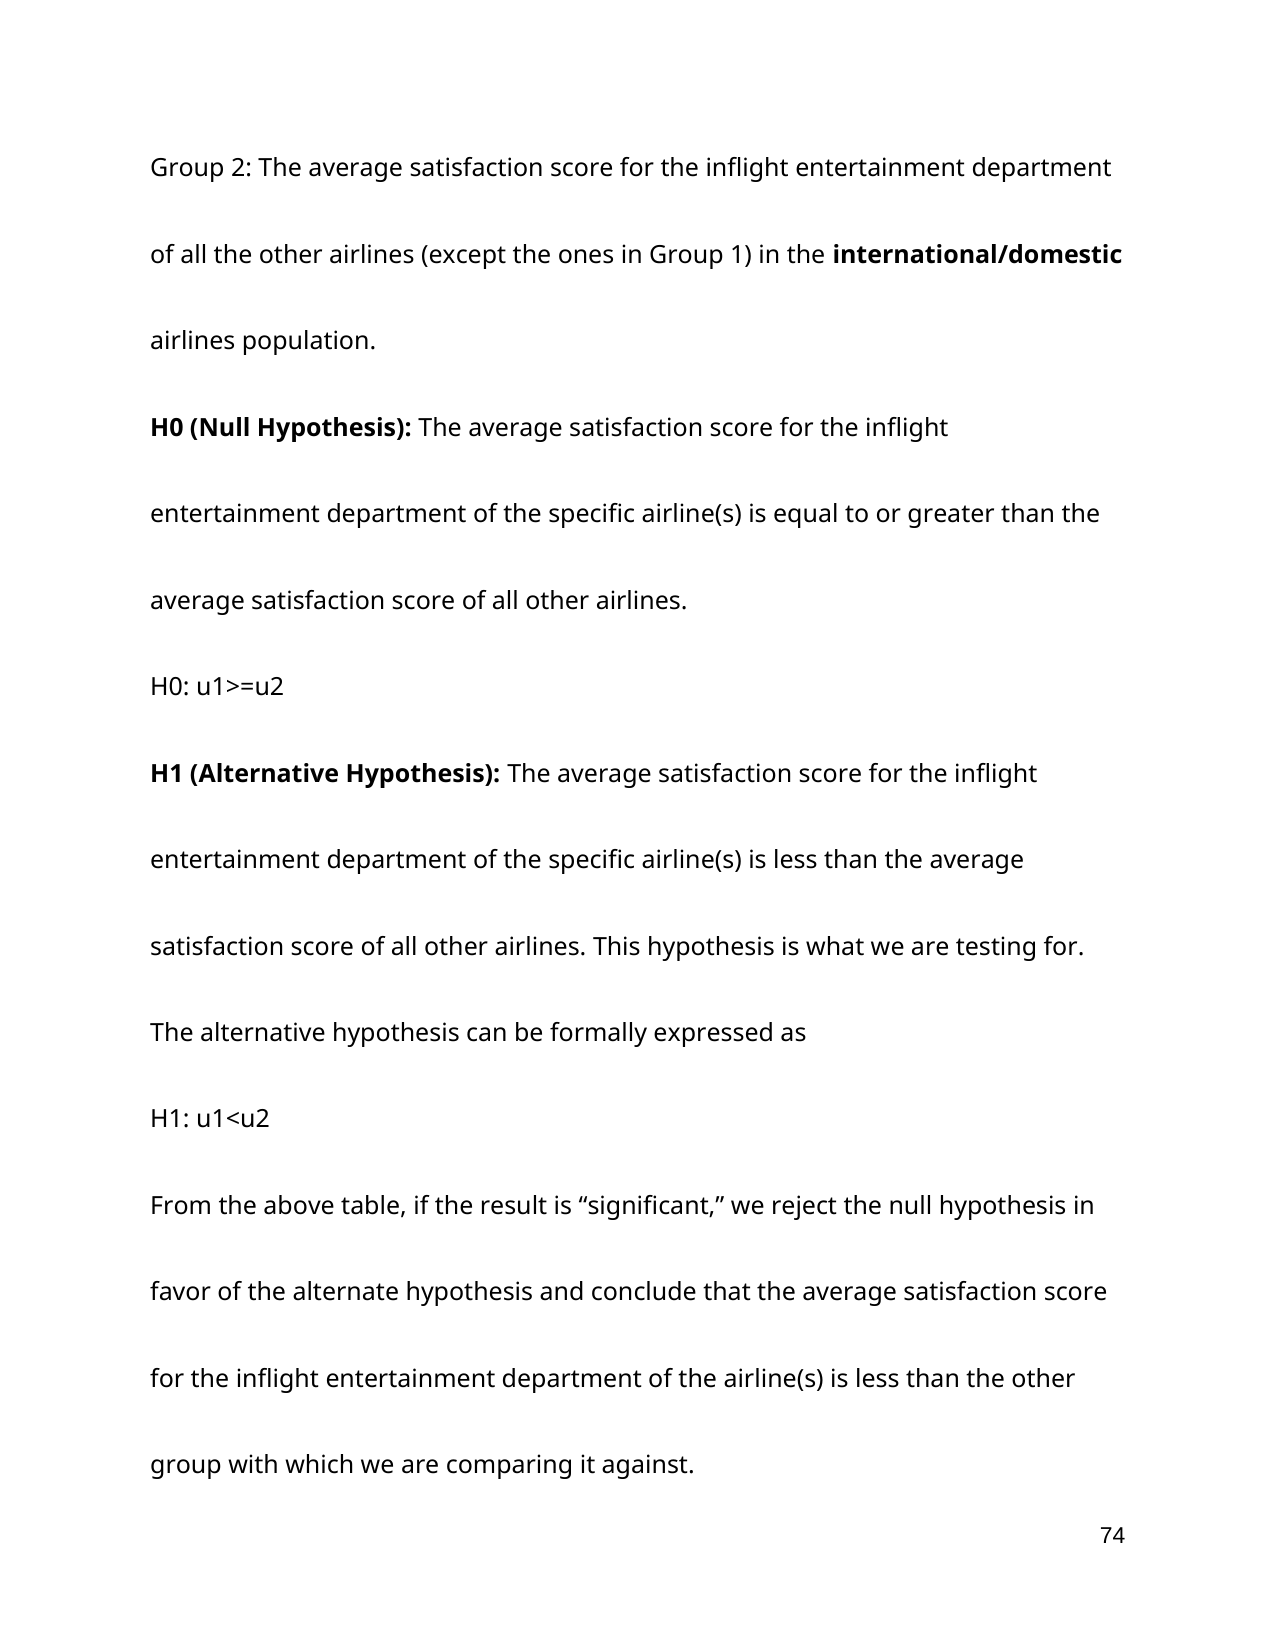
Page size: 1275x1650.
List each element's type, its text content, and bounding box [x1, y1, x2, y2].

text Group 2: The average satisfaction score for the inflight entertainment department of all the other airlines (except the ones in Group 1) in the international/domestic airlines population. [150, 150, 1125, 357]
text H1 (Alternative Hypothesis): The average satisfaction score for the inflight entertainment department of the specific airline(s) is less than the average satisfaction score of all other airlines. This hypothesis is what we are testing for. [150, 755, 1125, 962]
text The alternative hypothesis can be formally expressed as [150, 1014, 1125, 1049]
text H1: u1<u2 [150, 1101, 1125, 1135]
text H0 (Null Hypothesis): The average satisfaction score for the inflight entertainment department of the specific airline(s) is equal to or greater than the average satisfaction score of all other airlines. [150, 409, 1125, 616]
text H0: u1>=u2 [150, 669, 1125, 703]
text From the above table, if the result is “significant,” we reject the null hypothesis in favor of the alternate hypothesis and conclude that the average satisfaction score for the inflight entertainment department of the airline(s) is less than the other group with which we are comparing it against. [150, 1187, 1125, 1481]
